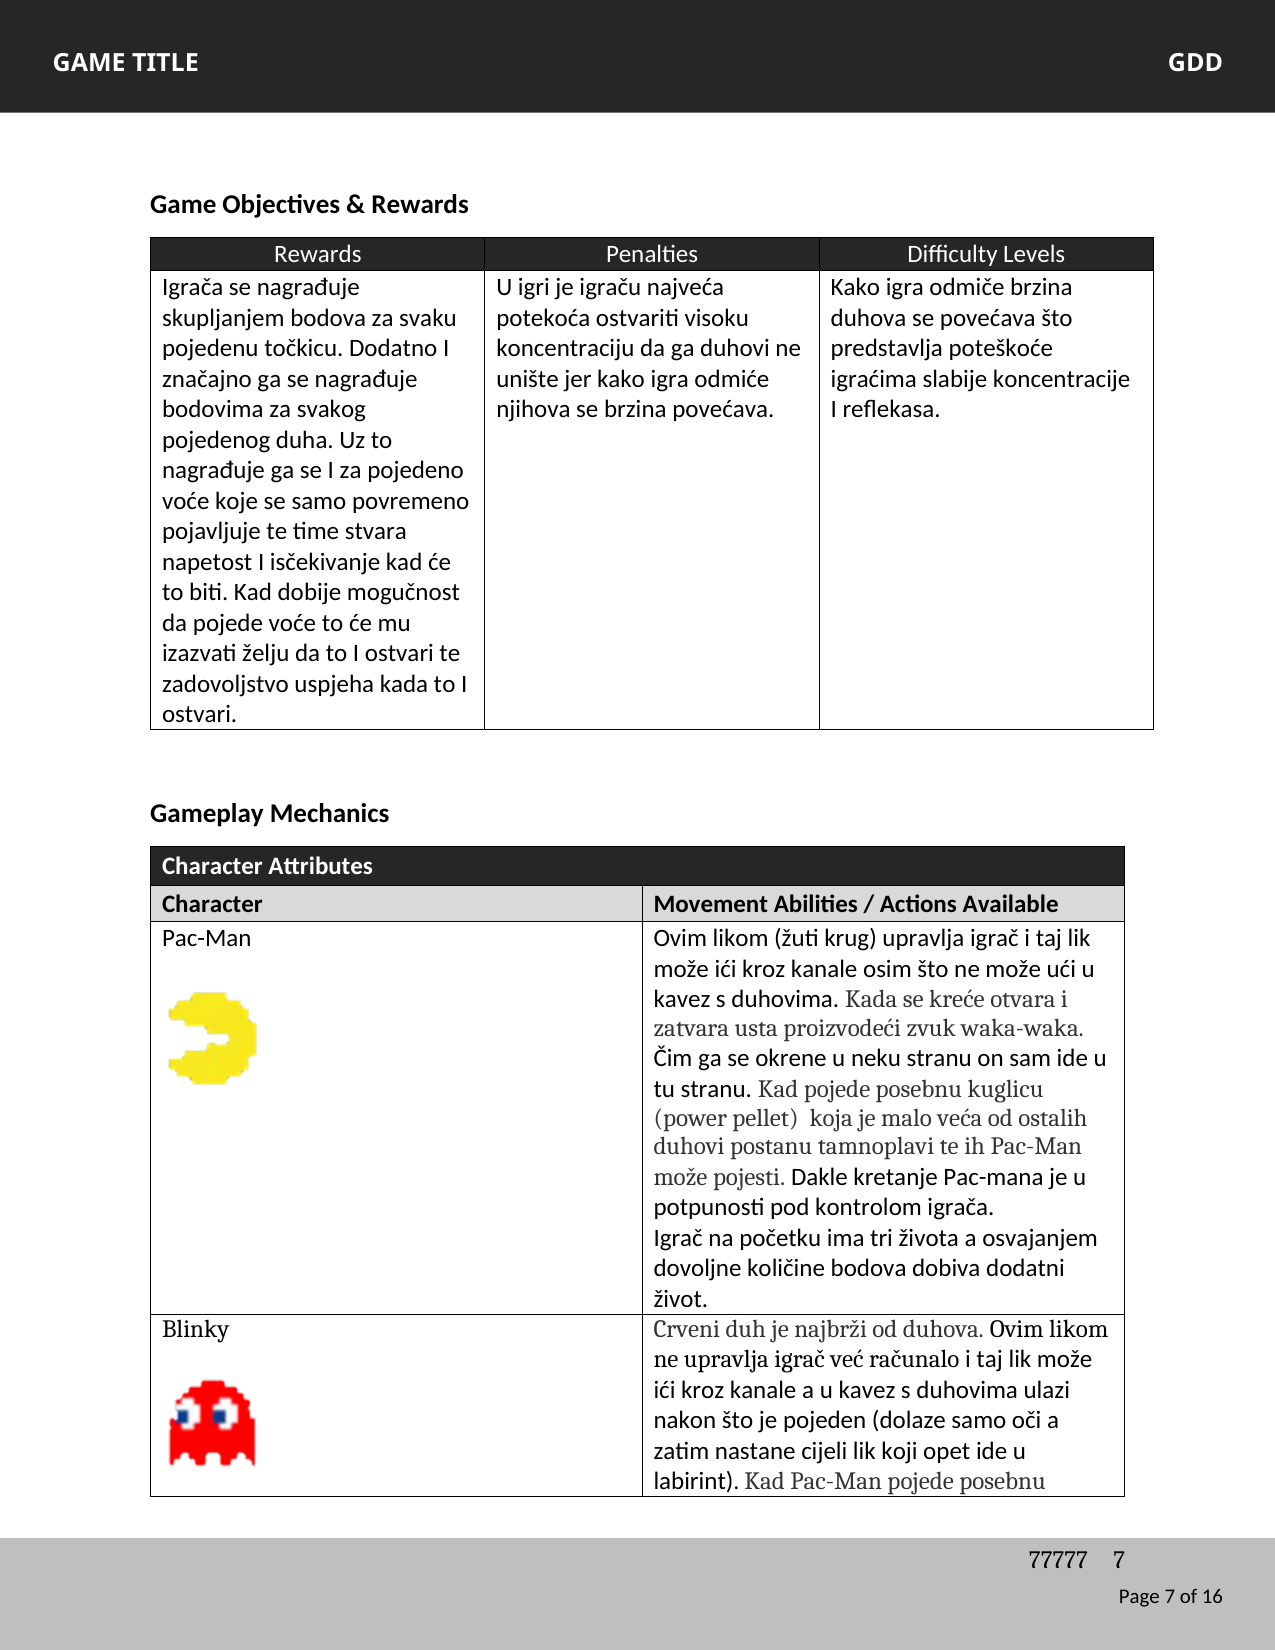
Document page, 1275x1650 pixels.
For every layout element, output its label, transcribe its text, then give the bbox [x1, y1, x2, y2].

table_cell U igri je igraču najveća potekoća ostvariti visoku koncentraciju da ga duhovi ne unište jer kako igra odmiće njihova se brzina povećava. [485, 271, 819, 729]
table_cell Kako igra odmiče brzina duhova se povećava što predstavlja poteškoće igraćima slabije koncentracije I reflekasa. [820, 271, 1153, 729]
table_cell Igrača se nagrađuje skupljanjem bodova za svaku pojedenu točkicu. Dodatno I značajno ga se nagrađuje bodovima za svakog pojedenog duha. Uz to nagrađuje ga se I za pojedeno voće koje se samo povremeno pojavljuje te time stvara napetost I isčekivanje kad će to biti. Kad dobije mogučnost da pojede voće to će mu izazvati želju da to I ostvari te zadovoljstvo uspjeha kada to I ostvari. [151, 271, 484, 729]
picture [161, 983, 265, 1101]
table_header [642, 847, 1124, 885]
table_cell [643, 1315, 1124, 1496]
table_header Penalties [485, 238, 819, 270]
subtitle Game Objectives & Rewards [150, 187, 1125, 220]
table_header Character Attributes [151, 847, 642, 885]
table_cell Ovim likom (žuti krug) upravlja igrač i taj lik može ići kroz kanale osim što ne može ući u kavez s duhovima. Kada se kreće otvara i zatvara usta proizvodeći zvuk waka-waka. Čim ga se okrene u neku stranu on sam ide u tu stranu. Kad pojede posebnu kuglicu (power pellet) koja je malo veća od ostalih duhovi postanu tamnoplavi te ih Pac-Man može pojesti. Dakle kretanje Pac-mana je u potpunosti pod kontrolom igrača. Igrač na početku ima tri života a osvajanjem dovoljne količine bodova dobiva dodatni život. [643, 922, 1124, 1314]
table_header Difficulty Levels [820, 238, 1153, 270]
table_header Rewards [151, 238, 484, 270]
subtitle Gameplay Mechanics [150, 796, 1125, 829]
table_cell Character [151, 886, 642, 921]
table_cell Blinky [151, 1315, 642, 1496]
table_cell Pac-Man [151, 922, 642, 1314]
picture [161, 1372, 264, 1473]
table_cell Movement Abilities / Actions Available [643, 886, 1124, 921]
